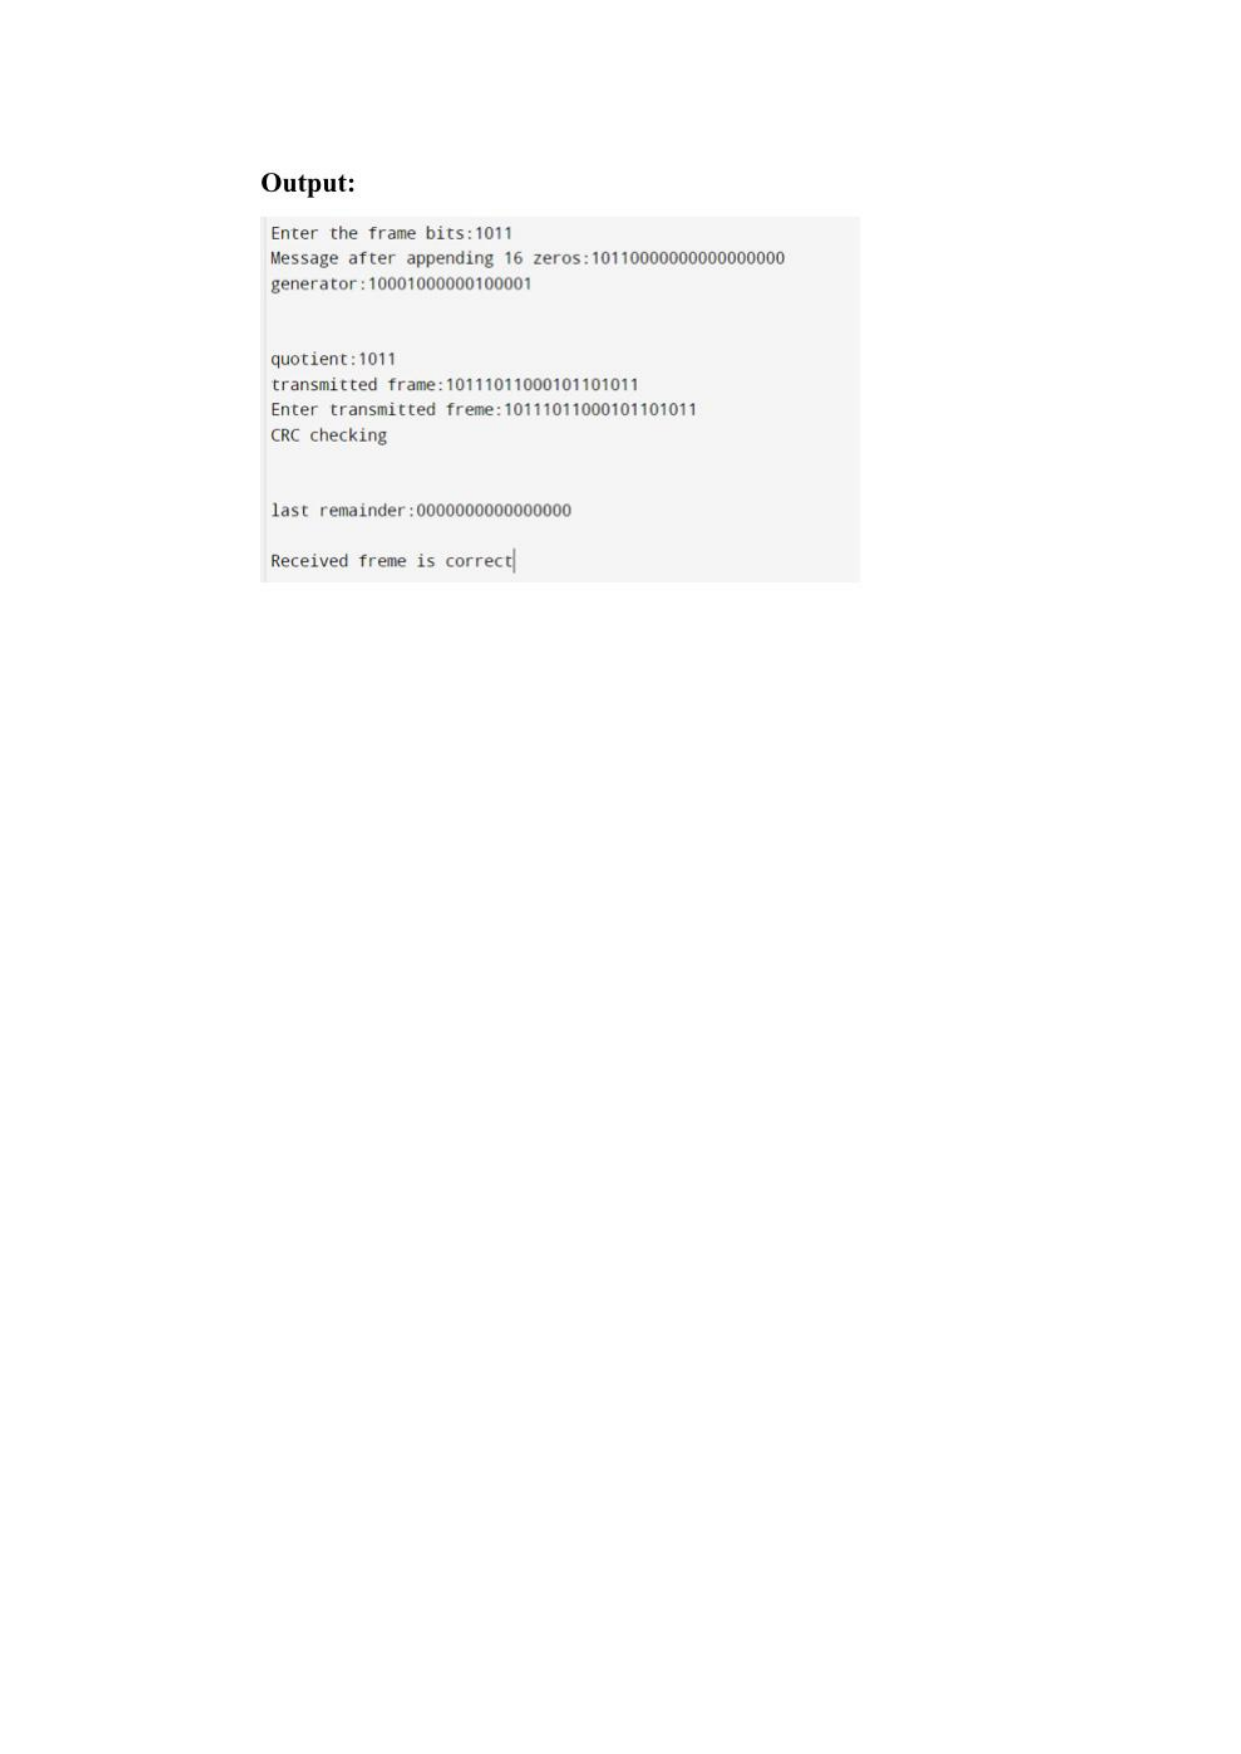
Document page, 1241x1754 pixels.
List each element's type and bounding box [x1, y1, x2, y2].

picture [150, 150, 1090, 653]
